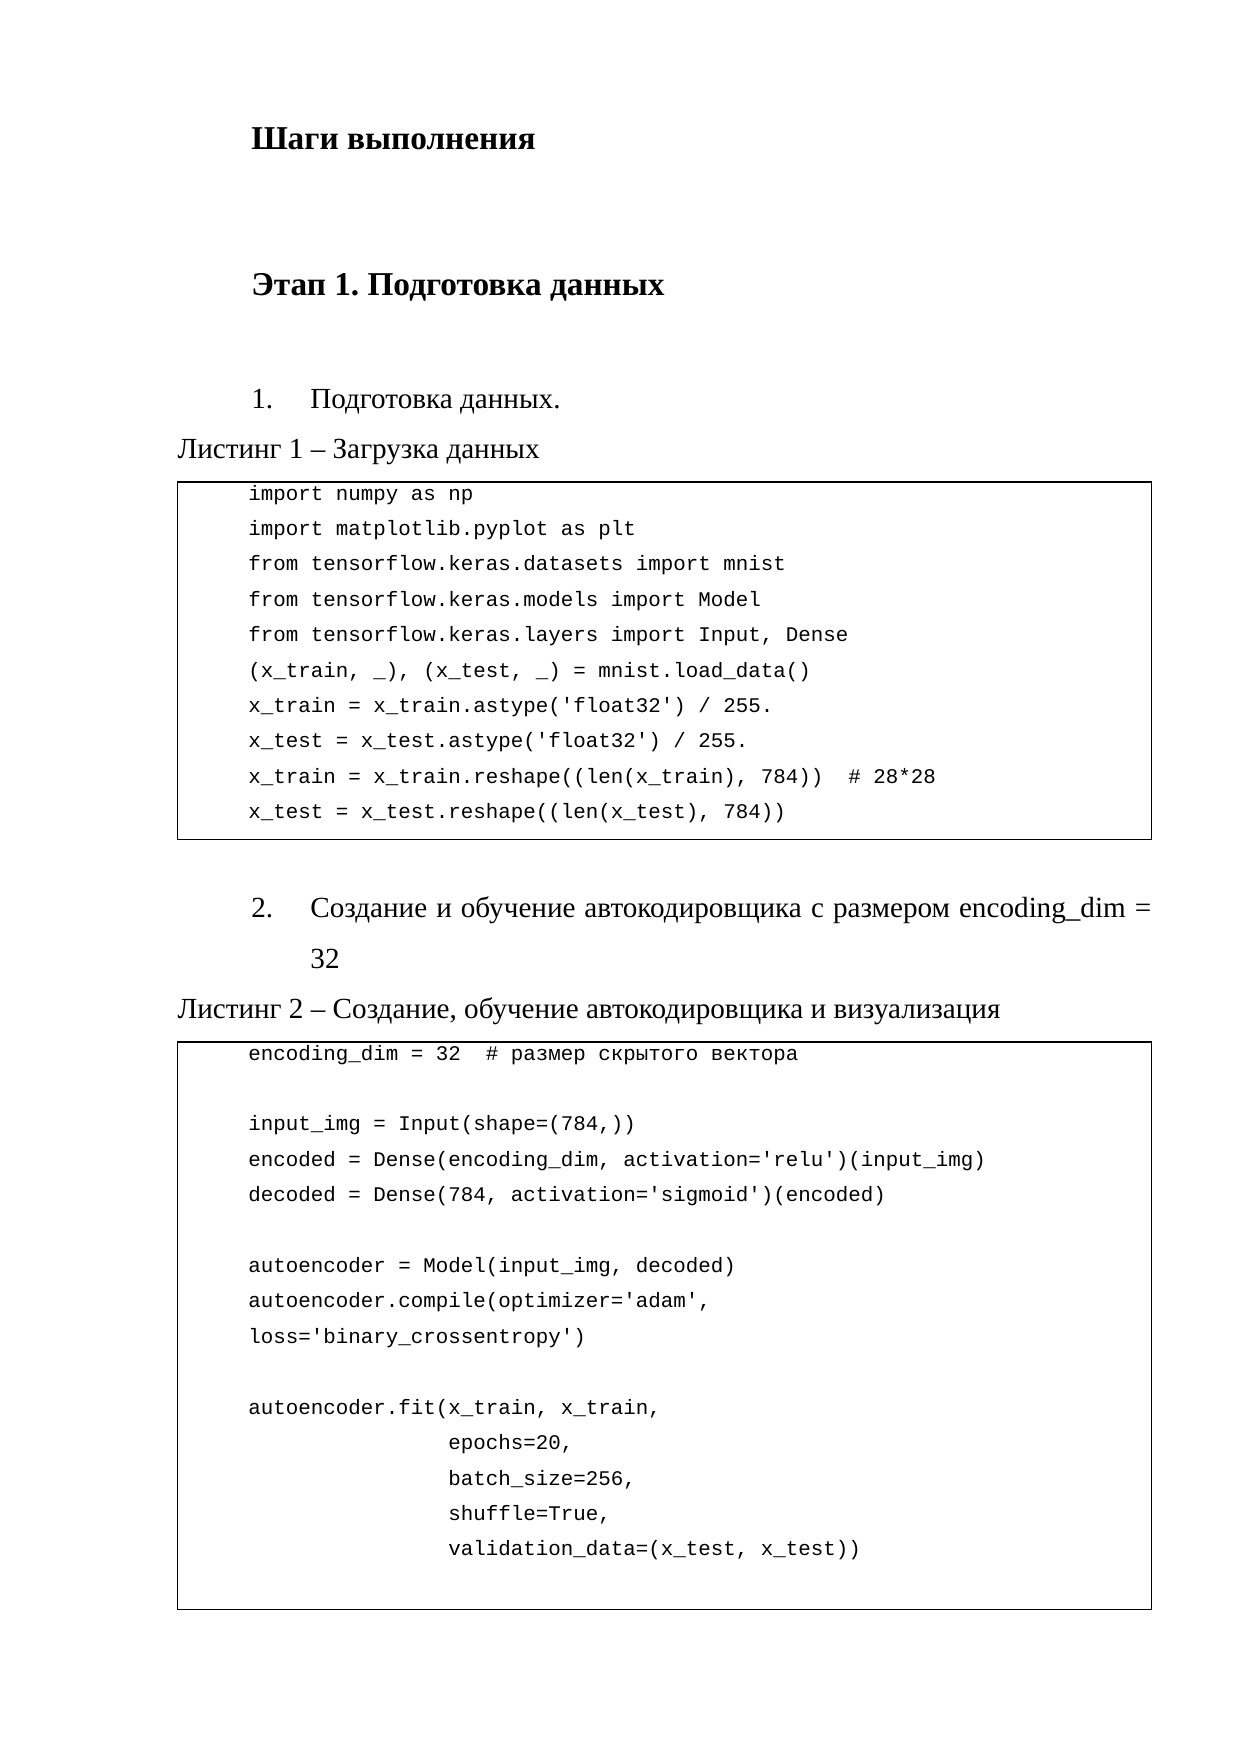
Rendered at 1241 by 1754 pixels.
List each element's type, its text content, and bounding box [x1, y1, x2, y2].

text Шаги выполнения [177, 118, 1152, 156]
text Листинг 1 – Загрузка данных [177, 431, 1152, 465]
list Создание и обучение автокодировщика с размером encoding_dim = 32 [251, 891, 1152, 974]
table_header import numpy as np import matplotlib.pyplot as plt from tensorflow.keras.datasets import mnist from tensorflow.keras.models import Model from tensorflow.keras.layers import Input, Dense (x_train, _), (x_test, _) = mnist.load_data() x_train = x_train.astype('float32') / 255. x_test = x_test.astype('float32') / 255. x_train = x_train.reshape((len(x_train), 784)) # 28*28 x_test = x_test.reshape((len(x_test), 784)) [178, 483, 1151, 839]
text Листинг 2 – Создание, обучение автокодировщика и визуализация [177, 991, 1152, 1025]
list Подготовка данных. [251, 381, 1152, 414]
text Этап 1. Подготовка данных [177, 264, 1152, 303]
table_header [178, 1043, 1151, 1609]
